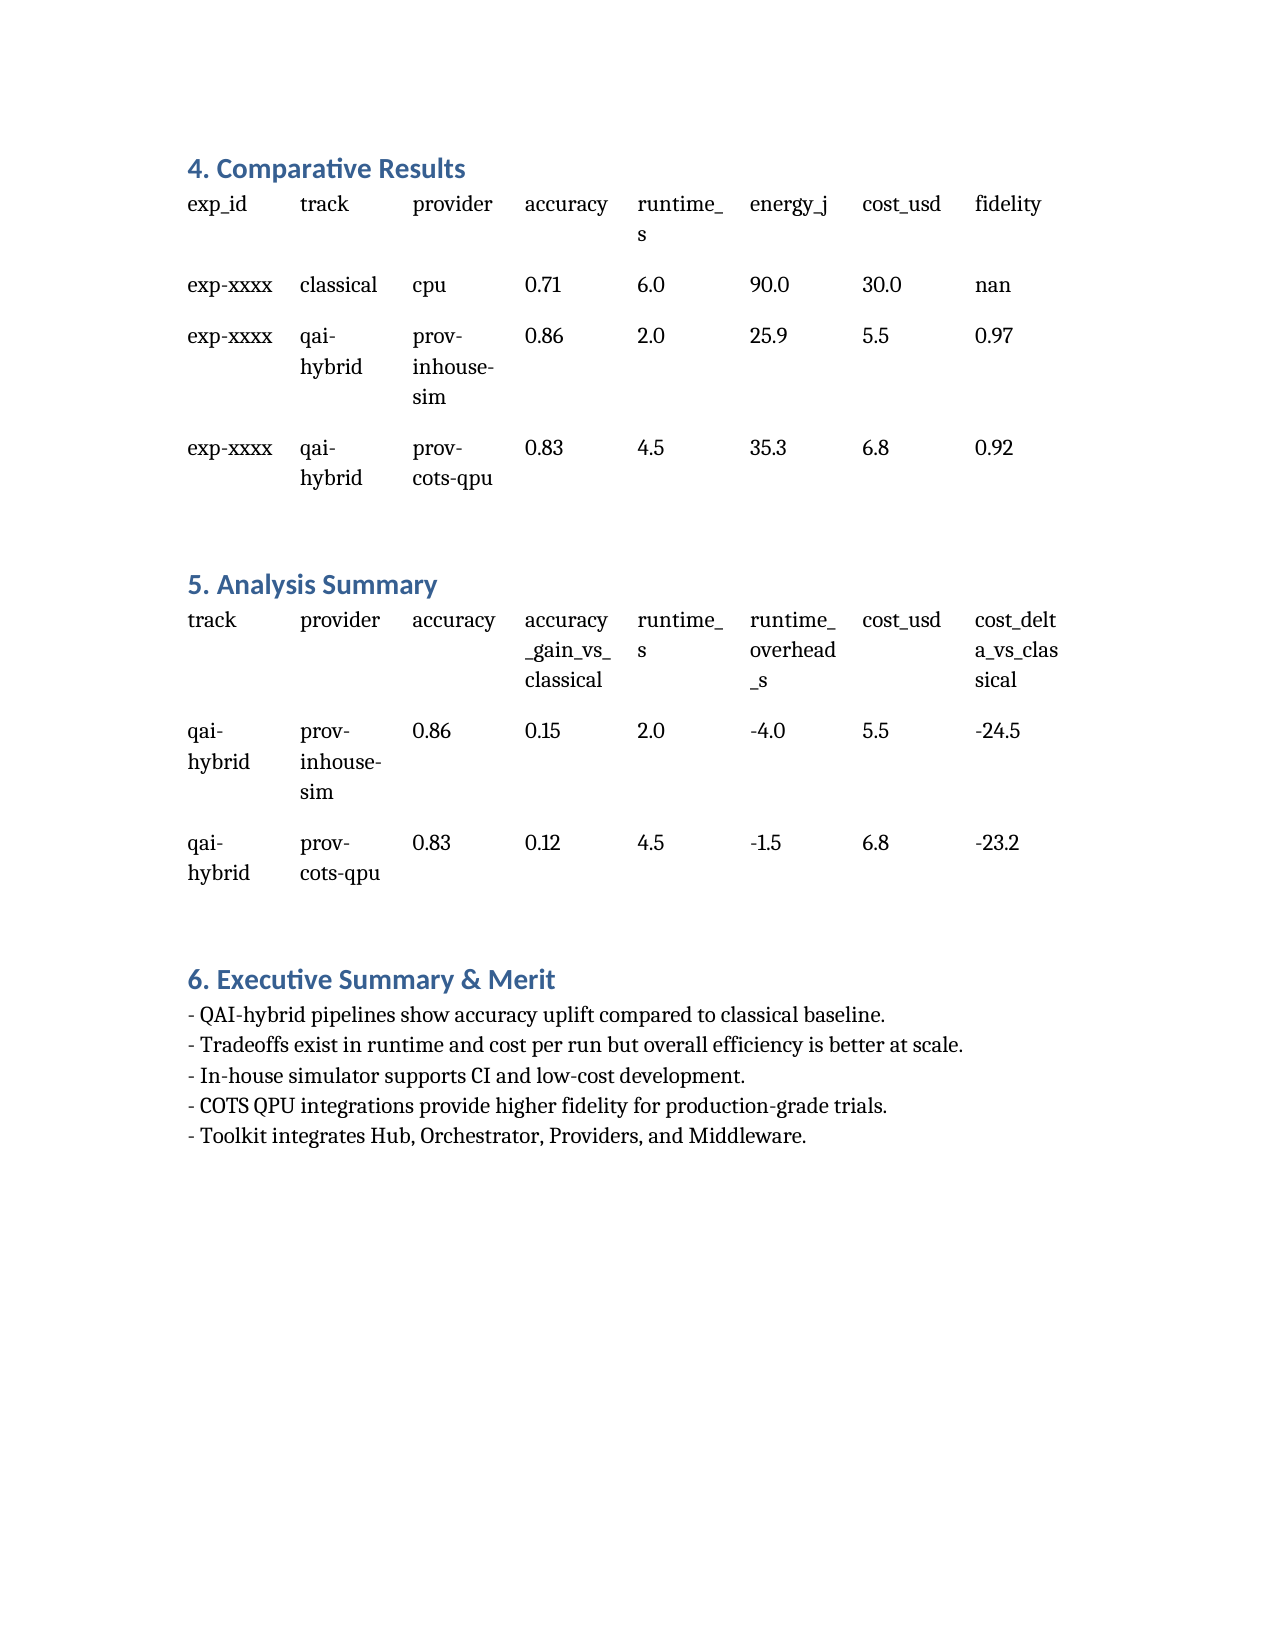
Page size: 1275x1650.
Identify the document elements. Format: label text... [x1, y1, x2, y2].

subtitle 6. Executive Summary & Merit [187, 961, 1087, 997]
table_header cost_delta_vs_classical [964, 607, 1076, 718]
table_cell 4.5 [626, 435, 739, 516]
table_cell qai-hybrid [289, 323, 401, 435]
table_cell 0.15 [514, 718, 626, 830]
table_header cost_usd [851, 191, 964, 272]
table_cell prov-inhouse-sim [289, 718, 401, 830]
table_cell exp-xxxx [176, 323, 289, 435]
table_cell 6.8 [851, 435, 964, 516]
table_cell 5.5 [851, 323, 964, 435]
table_cell 6.8 [851, 830, 964, 911]
table_header track [289, 191, 401, 272]
table_header provider [401, 191, 514, 272]
table_cell 35.3 [739, 435, 851, 516]
table_cell 0.12 [514, 830, 626, 911]
table_cell qai-hybrid [176, 718, 289, 830]
table_cell 6.0 [626, 272, 739, 323]
subtitle 4. Comparative Results [187, 150, 1087, 186]
table_cell classical [289, 272, 401, 323]
table_cell 0.86 [514, 323, 626, 435]
table_header accuracy_gain_vs_classical [514, 607, 626, 718]
text - QAI-hybrid pipelines show accuracy uplift compared to classical baseline. - Tradeoffs exist in runtime and cost per run but overall efficiency is better at scale. - In-house simulator supports CI and low-cost development. - COTS QPU integrations provide higher fidelity for production-grade trials. - Toolkit integrates Hub, Orchestrator, Providers, and Middleware. [187, 1002, 1087, 1149]
table_cell 25.9 [739, 323, 851, 435]
table_cell qai-hybrid [176, 830, 289, 911]
table_cell qai-hybrid [289, 435, 401, 516]
table_cell nan [964, 272, 1076, 323]
table_cell 0.86 [401, 718, 514, 830]
table_cell prov-cots-qpu [401, 435, 514, 516]
table_cell -24.5 [964, 718, 1076, 830]
table_cell exp-xxxx [176, 272, 289, 323]
table_cell 0.83 [514, 435, 626, 516]
table_header runtime_s [626, 607, 739, 718]
table_cell 0.83 [401, 830, 514, 911]
table_header runtime_s [626, 191, 739, 272]
table_cell 0.71 [514, 272, 626, 323]
table_header accuracy [401, 607, 514, 718]
table_cell 2.0 [626, 323, 739, 435]
table_cell cpu [401, 272, 514, 323]
table_cell 0.97 [964, 323, 1076, 435]
table_cell -1.5 [739, 830, 851, 911]
table_header exp_id [176, 191, 289, 272]
table_cell 4.5 [626, 830, 739, 911]
table_cell -23.2 [964, 830, 1076, 911]
table_header fidelity [964, 191, 1076, 272]
table_cell -4.0 [739, 718, 851, 830]
table_header accuracy [514, 191, 626, 272]
table_cell 2.0 [626, 718, 739, 830]
table_cell exp-xxxx [176, 435, 289, 516]
table_header runtime_overhead_s [739, 607, 851, 718]
table_header provider [289, 607, 401, 718]
table_cell prov-inhouse-sim [401, 323, 514, 435]
table_cell prov-cots-qpu [289, 830, 401, 911]
table_cell 5.5 [851, 718, 964, 830]
table_cell 0.92 [964, 435, 1076, 516]
table_cell 30.0 [851, 272, 964, 323]
table_cell 90.0 [739, 272, 851, 323]
table_header track [176, 607, 289, 718]
subtitle 5. Analysis Summary [187, 566, 1087, 602]
table_header cost_usd [851, 607, 964, 718]
table_header energy_j [739, 191, 851, 272]
